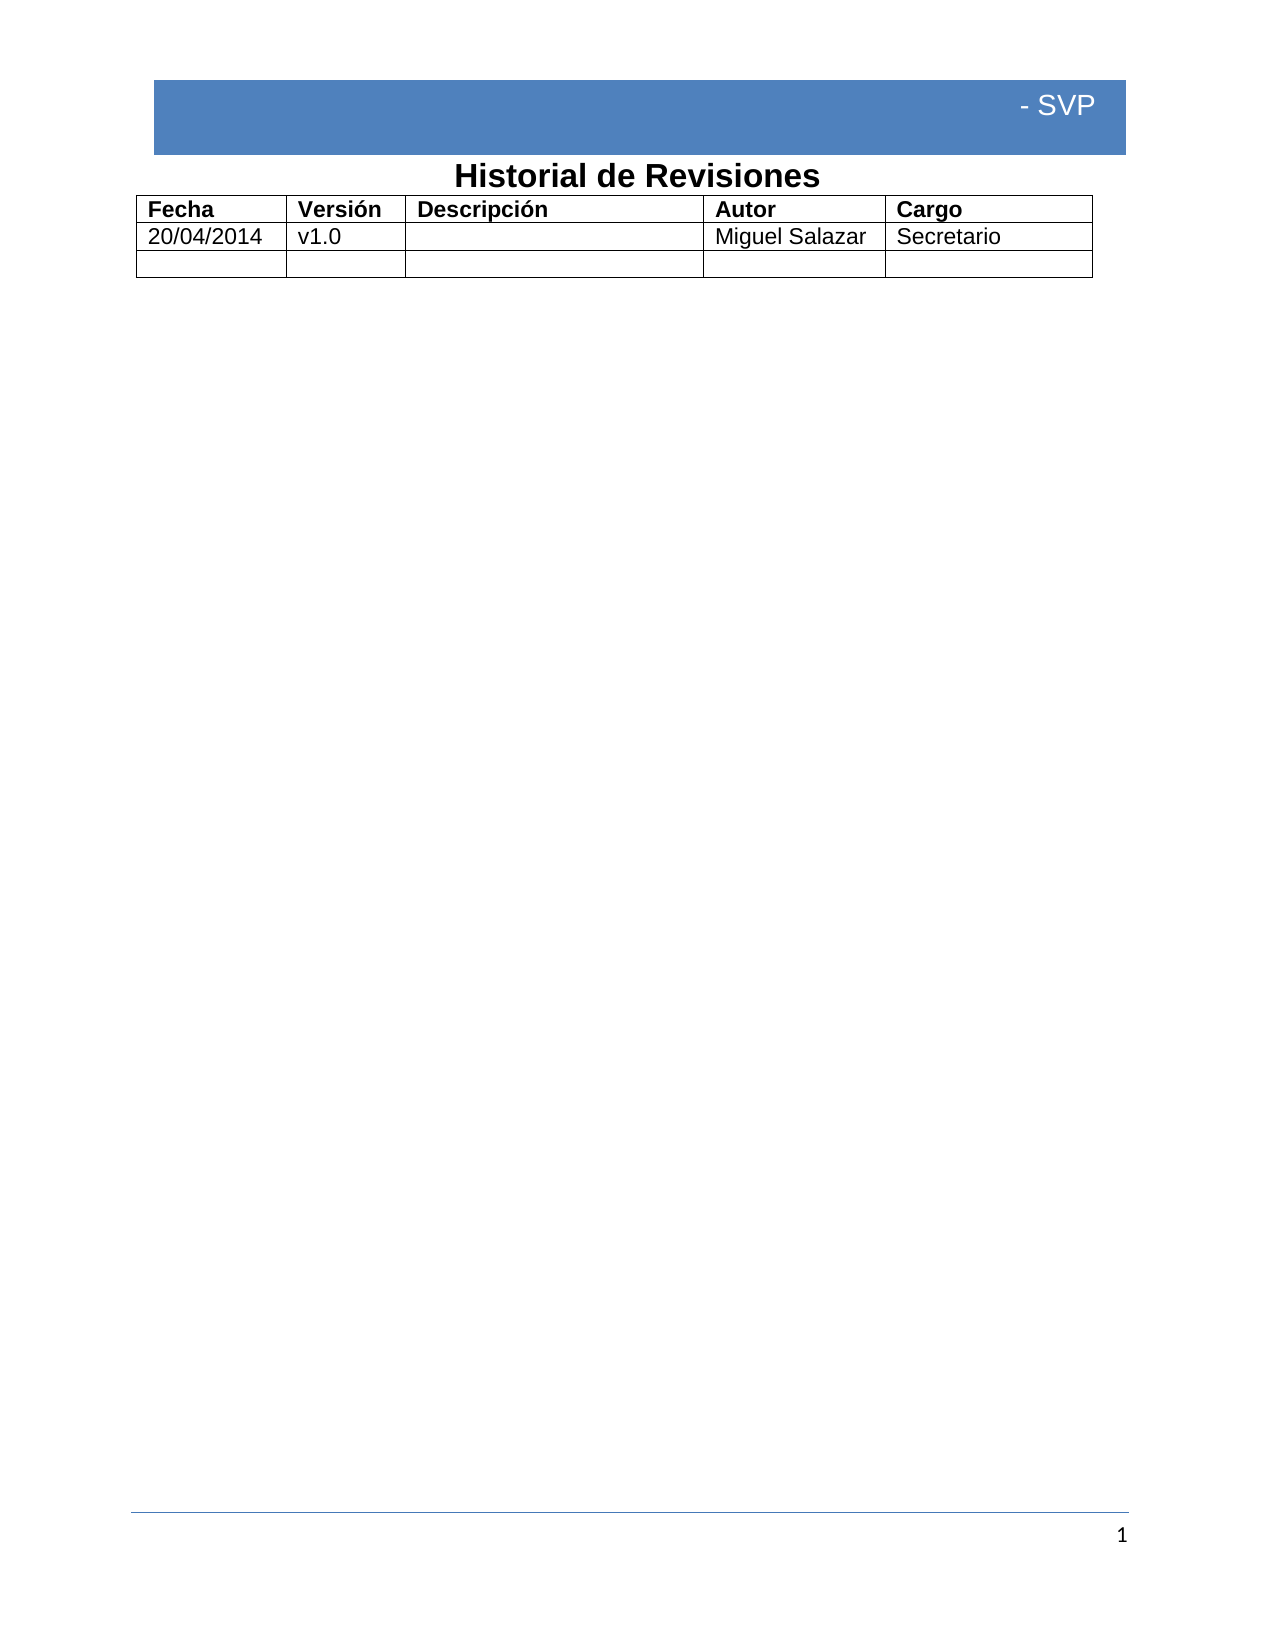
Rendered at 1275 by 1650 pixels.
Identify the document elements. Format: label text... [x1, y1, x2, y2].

table_header Fecha [137, 196, 286, 222]
table_cell [406, 251, 703, 277]
text Historial de Revisiones [148, 156, 1127, 195]
table_cell 20/04/2014 [137, 223, 286, 249]
table_header Cargo [886, 196, 1092, 222]
table_cell Secretario [886, 223, 1092, 249]
table_cell v1.0 [287, 223, 405, 249]
table_cell [406, 223, 703, 249]
table_cell Miguel Salazar [704, 223, 885, 249]
table_header Descripción [406, 196, 703, 222]
table_cell [287, 251, 405, 277]
table_cell [704, 251, 885, 277]
table_cell [137, 251, 286, 277]
table_cell [886, 251, 1092, 277]
table_header Versión [287, 196, 405, 222]
table_header Autor [704, 196, 885, 222]
